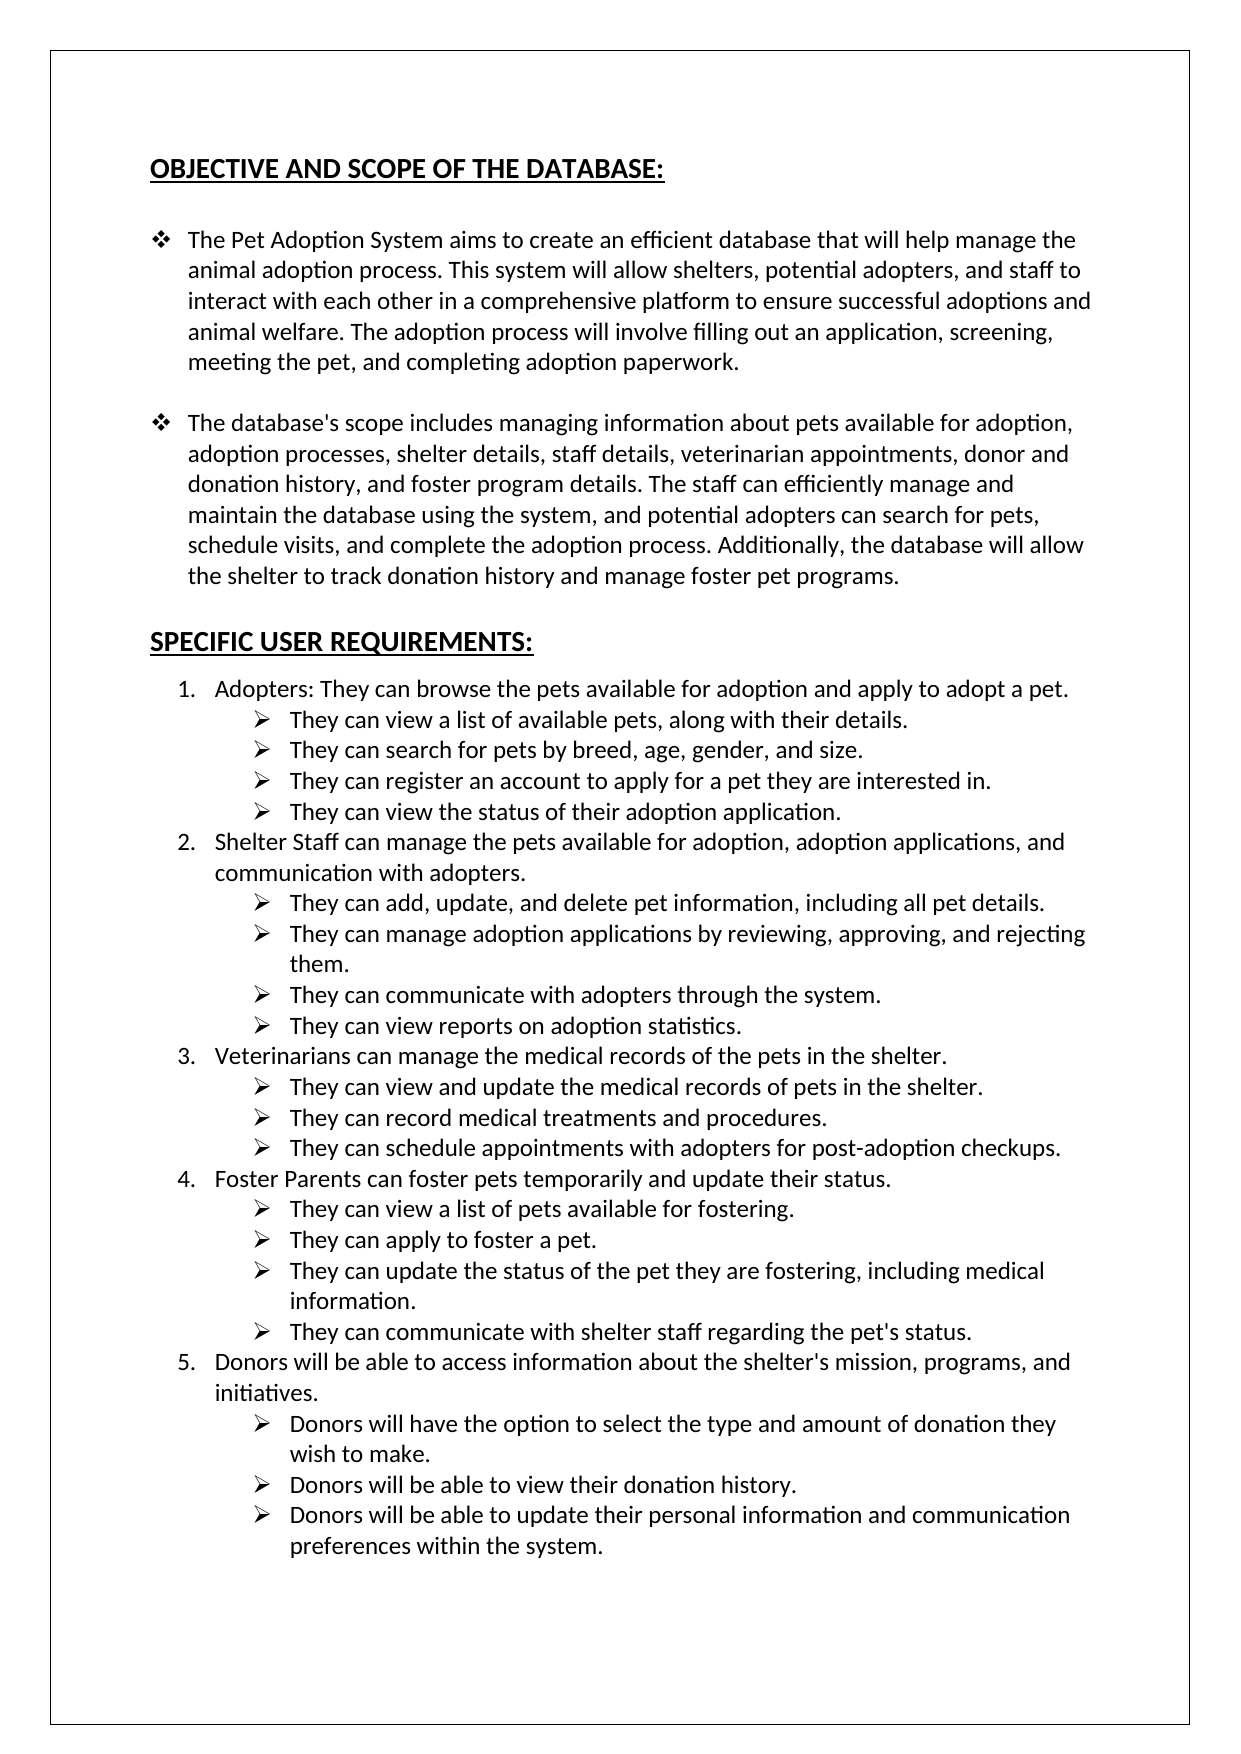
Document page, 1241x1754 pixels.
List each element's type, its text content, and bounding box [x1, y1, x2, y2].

list They can view and update the medical records of pets in the shelter. [252, 1071, 1103, 1102]
list They can record medical treatments and procedures. [252, 1102, 1103, 1132]
list Donors will be able to view their donation history. [252, 1469, 1103, 1499]
list Donors will be able to access information about the shelter's mission, programs, and initiatives. [177, 1347, 1103, 1408]
list Adopters: They can browse the pets available for adoption and apply to adopt a pet. [177, 673, 1103, 704]
list Shelter Staff can manage the pets available for adoption, adoption applications, and communication with adopters. [177, 826, 1103, 887]
subtitle SPECIFIC USER REQUIREMENTS: [150, 623, 1103, 659]
list Veterinarians can manage the medical records of the pets in the shelter. [177, 1040, 1103, 1071]
list They can view a list of available pets, along with their details. [252, 704, 1103, 734]
list Donors will have the option to select the type and amount of donation they wish to make. [252, 1408, 1103, 1469]
list They can schedule appointments with adopters for post-adoption checkups. [252, 1132, 1103, 1163]
list They can register an account to apply for a pet they are interested in. [252, 765, 1103, 796]
list They can search for pets by breed, age, gender, and size. [252, 734, 1103, 765]
list They can view a list of pets available for fostering. [252, 1193, 1103, 1224]
list They can update the status of the pet they are fostering, including medical information. [252, 1255, 1103, 1316]
list They can manage adoption applications by reviewing, approving, and rejecting them. [252, 918, 1103, 979]
list They can view the status of their adoption application. [252, 796, 1103, 826]
list They can apply to foster a pet. [252, 1224, 1103, 1255]
list They can add, update, and delete pet information, including all pet details. [252, 887, 1103, 918]
list They can view reports on adoption statistics. [252, 1010, 1103, 1040]
list Donors will be able to update their personal information and communication preferences within the system. [252, 1499, 1103, 1561]
list Foster Parents can foster pets temporarily and update their status. [177, 1163, 1103, 1193]
list The Pet Adoption System aims to create an efficient database that will help manage the animal adoption process. This system will allow shelters, potential adopters, and staff to interact with each other in a comprehensive platform to ensure successful adoptions and animal welfare. The adoption process will involve filling out an application, screening, meeting the pet, and completing adoption paperwork. [150, 224, 1103, 377]
text OBJECTIVE AND SCOPE OF THE DATABASE: [150, 150, 1103, 186]
list The database's scope includes managing information about pets available for adoption, adoption processes, shelter details, staff details, veterinarian appointments, donor and donation history, and foster program details. The staff can efficiently manage and maintain the database using the system, and potential adopters can search for pets, schedule visits, and complete the adoption process. Additionally, the database will allow the shelter to track donation history and manage foster pet programs. [150, 407, 1103, 590]
list They can communicate with shelter staff regarding the pet's status. [252, 1316, 1103, 1346]
list They can communicate with adopters through the system. [252, 979, 1103, 1010]
